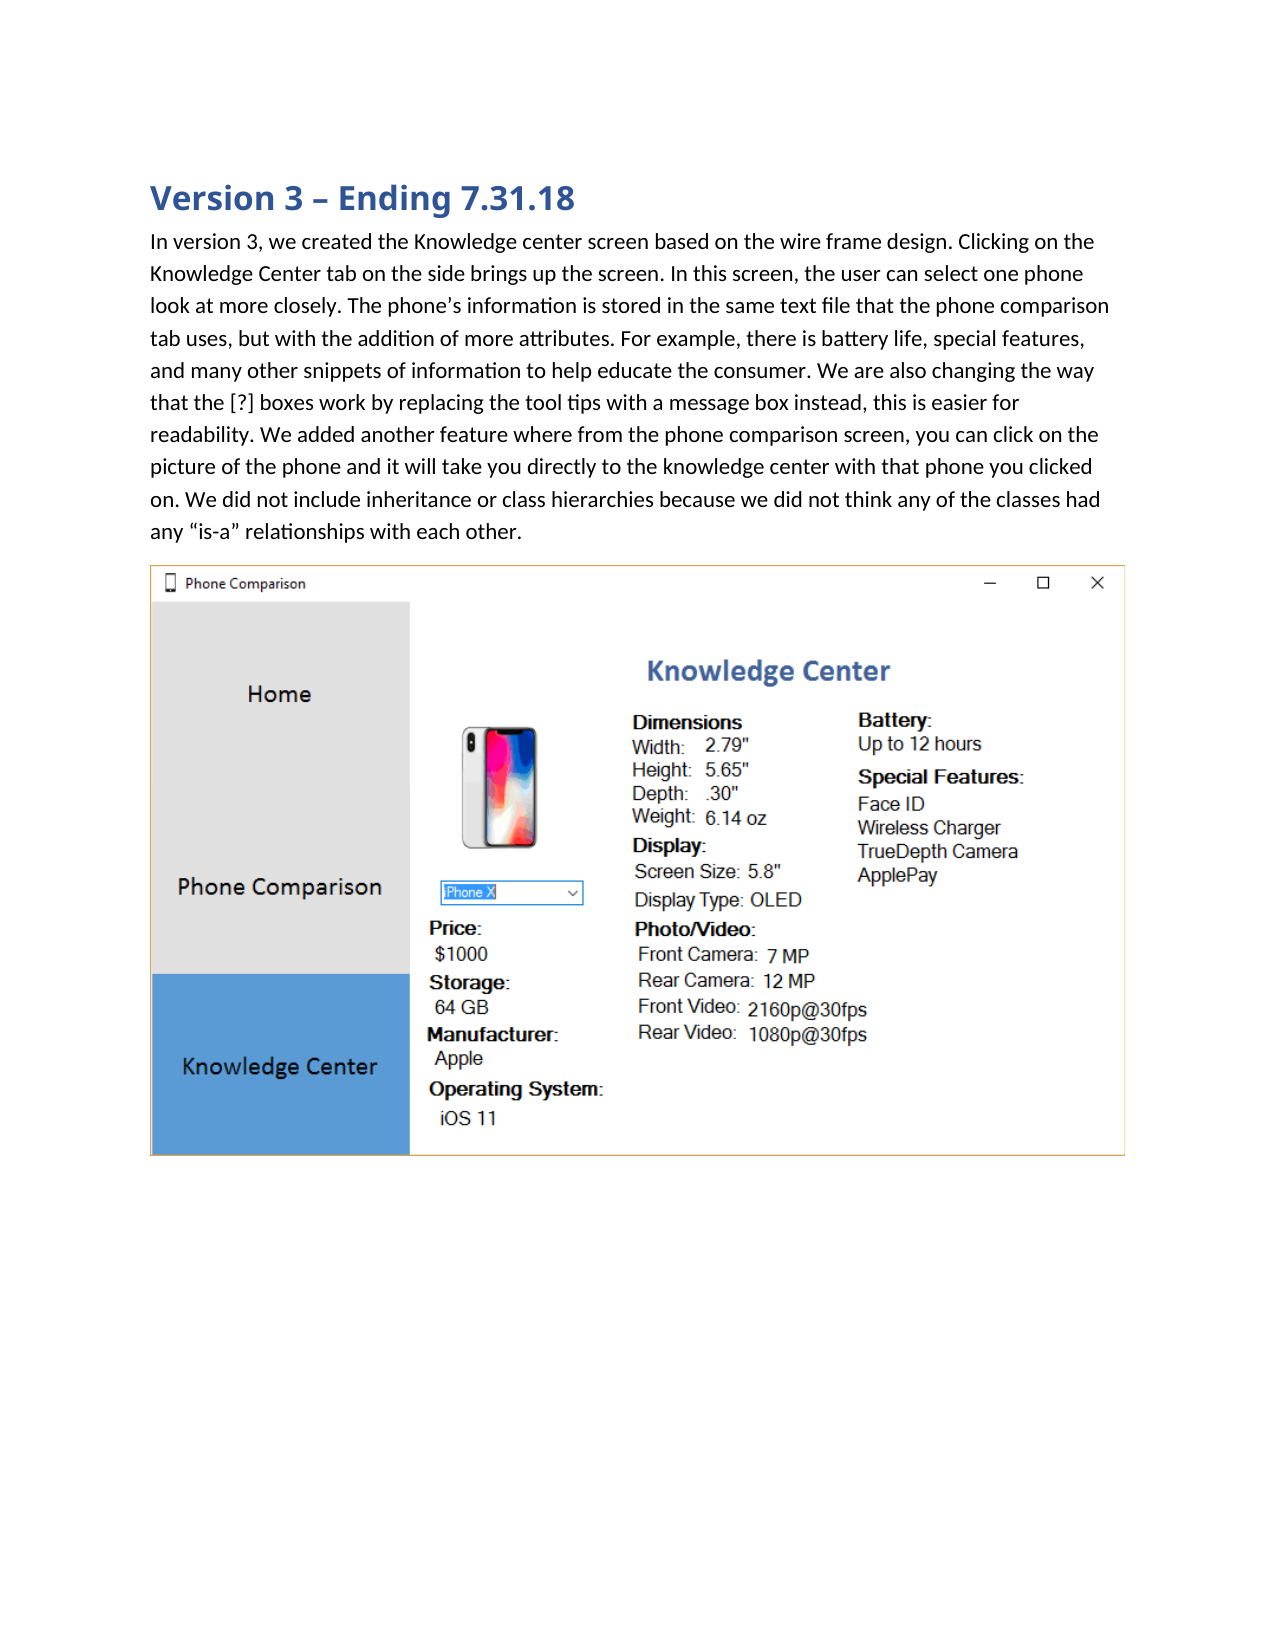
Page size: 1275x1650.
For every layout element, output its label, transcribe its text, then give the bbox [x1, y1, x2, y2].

subtitle Version 3 – Ending 7.31.18 [150, 175, 1125, 220]
picture [150, 565, 1125, 1156]
text In version 3, we created the Knowledge center screen based on the wire frame design. Clicking on the Knowledge Center tab on the side brings up the screen. In this screen, the user can select one phone look at more closely. The phone’s information is stored in the same text file that the phone comparison tab uses, but with the addition of more attributes. For example, there is battery life, special features, and many other snippets of information to help educate the consumer. We are also changing the way that the [?] boxes work by replacing the tool tips with a message box instead, this is easier for readability. We added another feature where from the phone comparison screen, you can click on the picture of the phone and it will take you directly to the knowledge center with that phone you clicked on. We did not include inheritance or class hierarchies because we did not think any of the classes had any “is-a” relationships with each other. [150, 227, 1125, 545]
